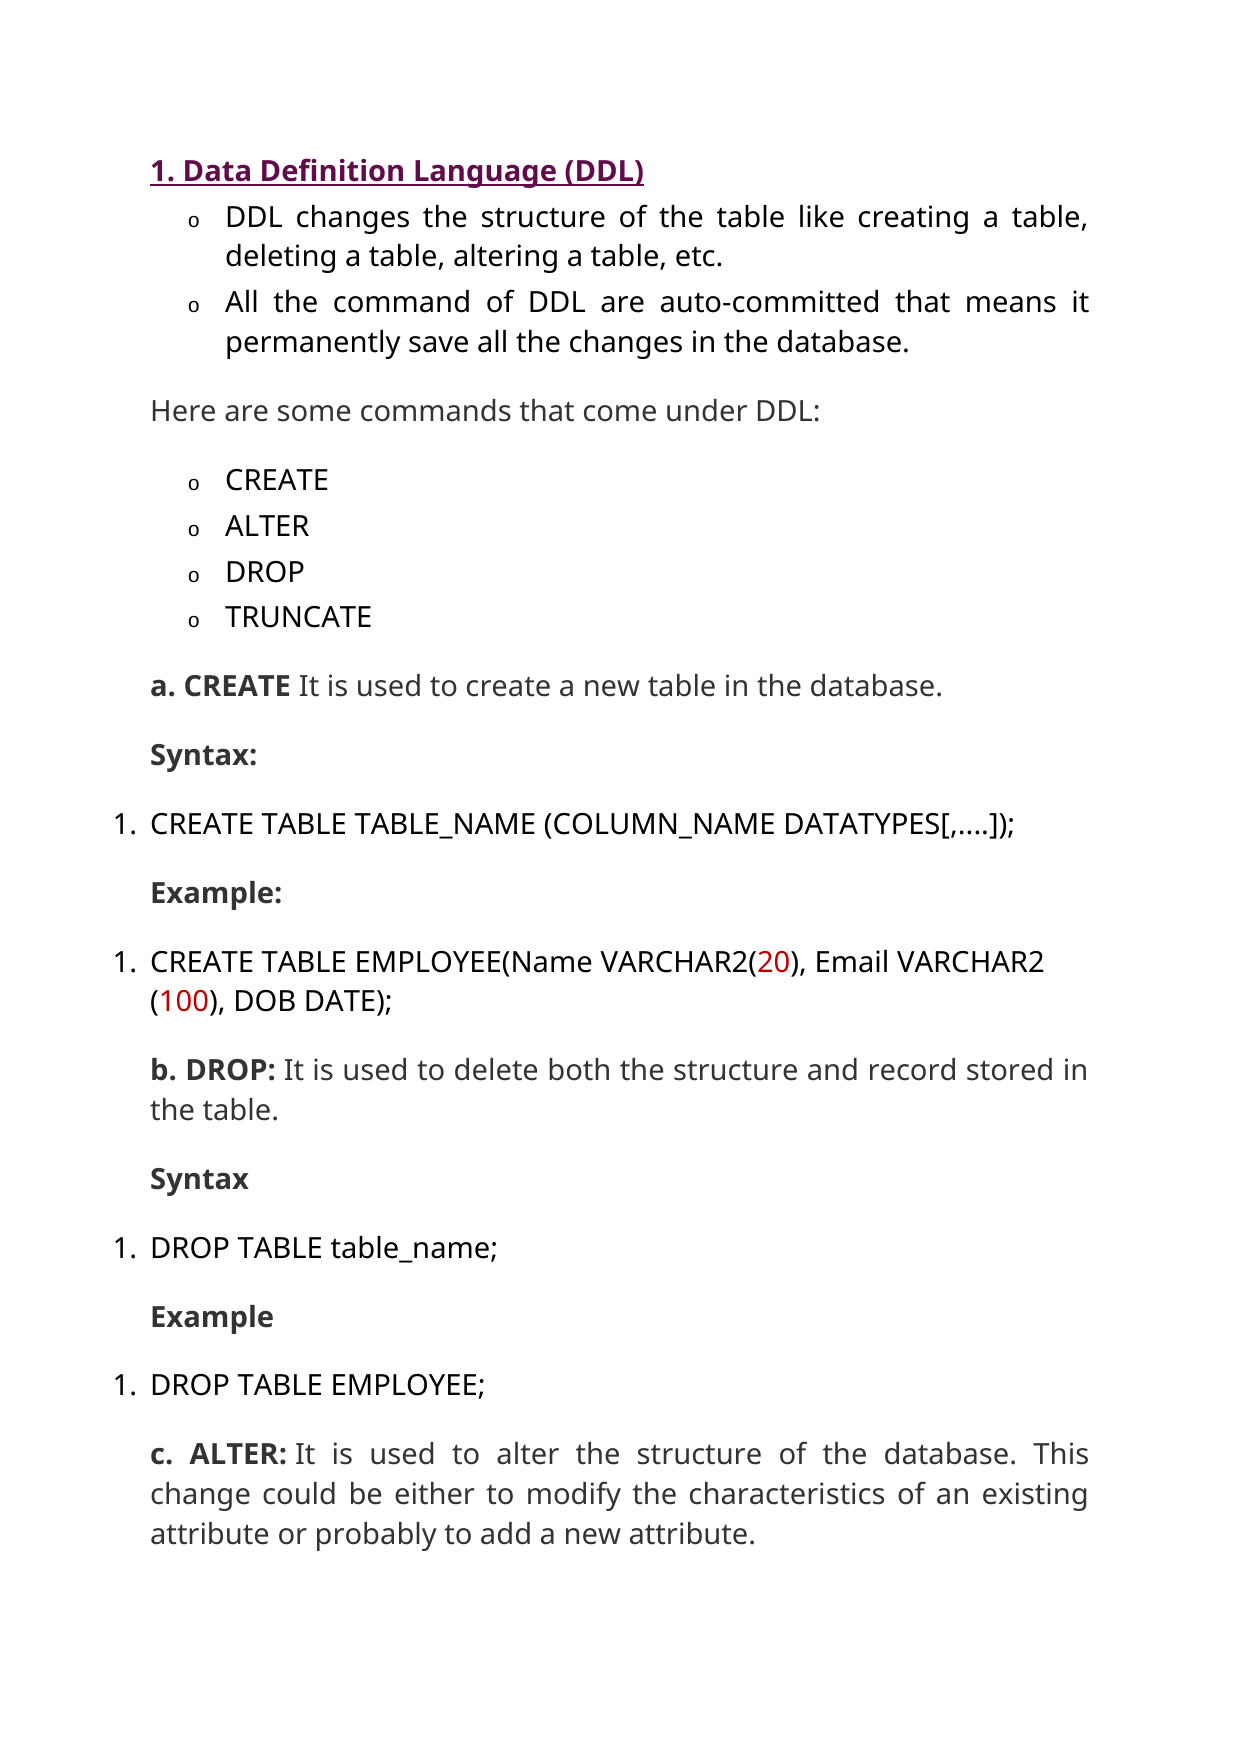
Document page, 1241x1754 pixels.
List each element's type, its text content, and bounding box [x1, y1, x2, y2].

text a. CREATE It is used to create a new table in the database. [150, 666, 1090, 705]
text Example [150, 1296, 1090, 1336]
list CREATE [187, 459, 1090, 499]
list DDL changes the structure of the table like creating a table, deleting a table, altering a table, etc. [187, 196, 1090, 275]
list DROP TABLE EMPLOYEE; [112, 1365, 1090, 1404]
text b. DROP: It is used to delete both the structure and record stored in the table. [150, 1049, 1090, 1129]
list ALTER [187, 505, 1090, 544]
list CREATE TABLE EMPLOYEE(Name VARCHAR2(20), Email VARCHAR2(100), DOB DATE); [112, 941, 1090, 1020]
text Syntax: [150, 734, 1090, 774]
text Syntax [150, 1158, 1090, 1198]
subtitle 1. Data Definition Language (DDL) [150, 150, 1090, 190]
list All the command of DDL are auto-committed that means it permanently save all the changes in the database. [187, 282, 1090, 361]
text c. ALTER: It is used to alter the structure of the database. This change could be either to modify the characteristics of an existing attribute or probably to add a new attribute. [150, 1433, 1090, 1553]
text Here are some commands that come under DDL: [150, 390, 1090, 430]
list DROP TABLE table_name; [112, 1227, 1090, 1267]
list CREATE TABLE TABLE_NAME (COLUMN_NAME DATATYPES[,....]); [112, 803, 1090, 843]
list TRUNCATE [187, 597, 1090, 636]
list DROP [187, 551, 1090, 591]
text Example: [150, 872, 1090, 912]
